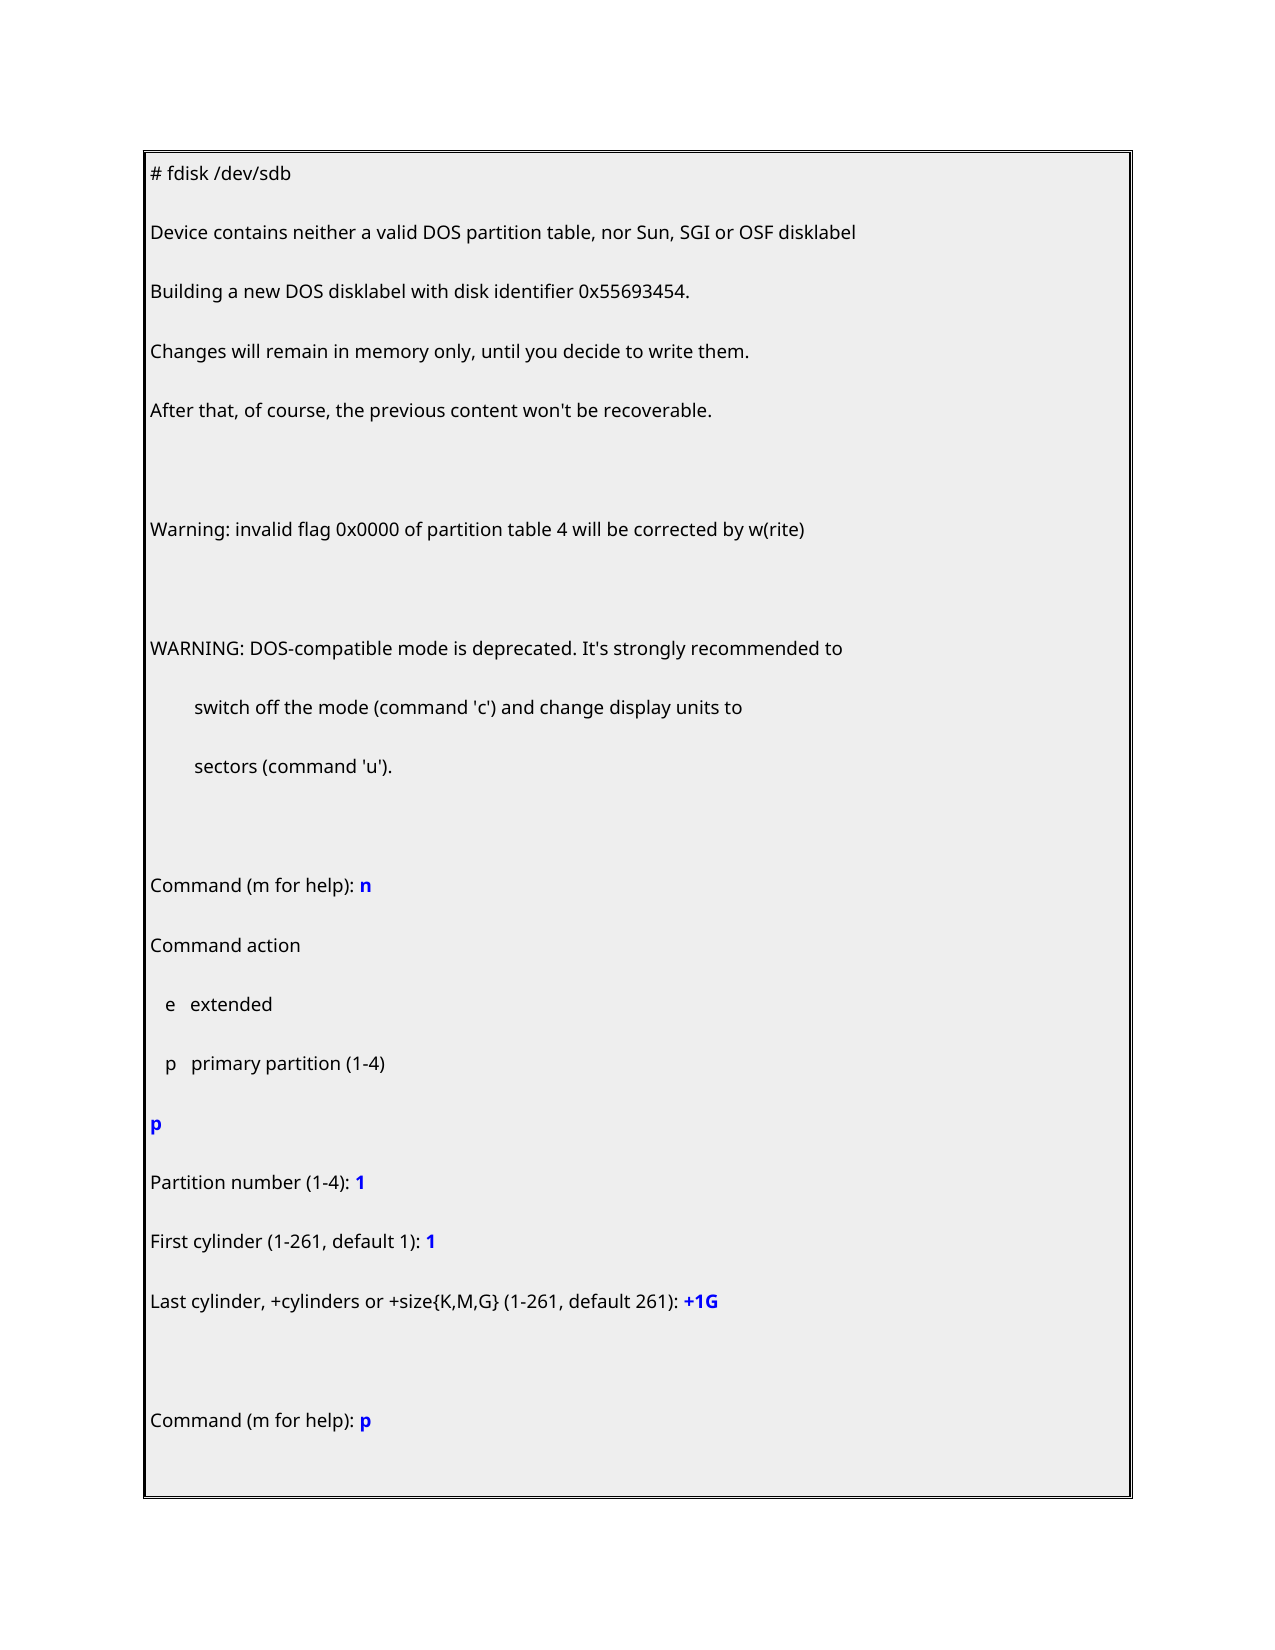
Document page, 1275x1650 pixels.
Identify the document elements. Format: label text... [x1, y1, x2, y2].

text Command (m for help): n [146, 862, 1129, 898]
text First cylinder (1-261, default 1): 1 [146, 1219, 1129, 1254]
text Building a new DOS disklabel with disk identifier 0x55693454. [146, 269, 1129, 304]
text Partition number (1-4): 1 [146, 1159, 1129, 1195]
text Command action [146, 922, 1129, 957]
text After that, of course, the previous content won't be recoverable. [146, 387, 1129, 423]
text e extended [146, 981, 1129, 1017]
text Command (m for help): p [146, 1397, 1129, 1432]
text Last cylinder, +cylinders or +size{K,M,G} (1-261, default 261): +1G [146, 1278, 1129, 1314]
text Changes will remain in memory only, until you decide to write them. [146, 328, 1129, 364]
text p primary partition (1-4) [146, 1041, 1129, 1076]
text switch off the mode (command 'c') and change display units to [146, 684, 1129, 720]
text # fdisk /dev/sdb [146, 153, 1129, 186]
text WARNING: DOS-compatible mode is deprecated. It's strongly recommended to [146, 625, 1129, 661]
text Device contains neither a valid DOS partition table, nor Sun, SGI or OSF disklabel [146, 209, 1129, 245]
text p [146, 1100, 1129, 1136]
text Warning: invalid flag 0x0000 of partition table 4 will be corrected by w(rite) [146, 506, 1129, 542]
text sectors (command 'u'). [146, 744, 1129, 779]
